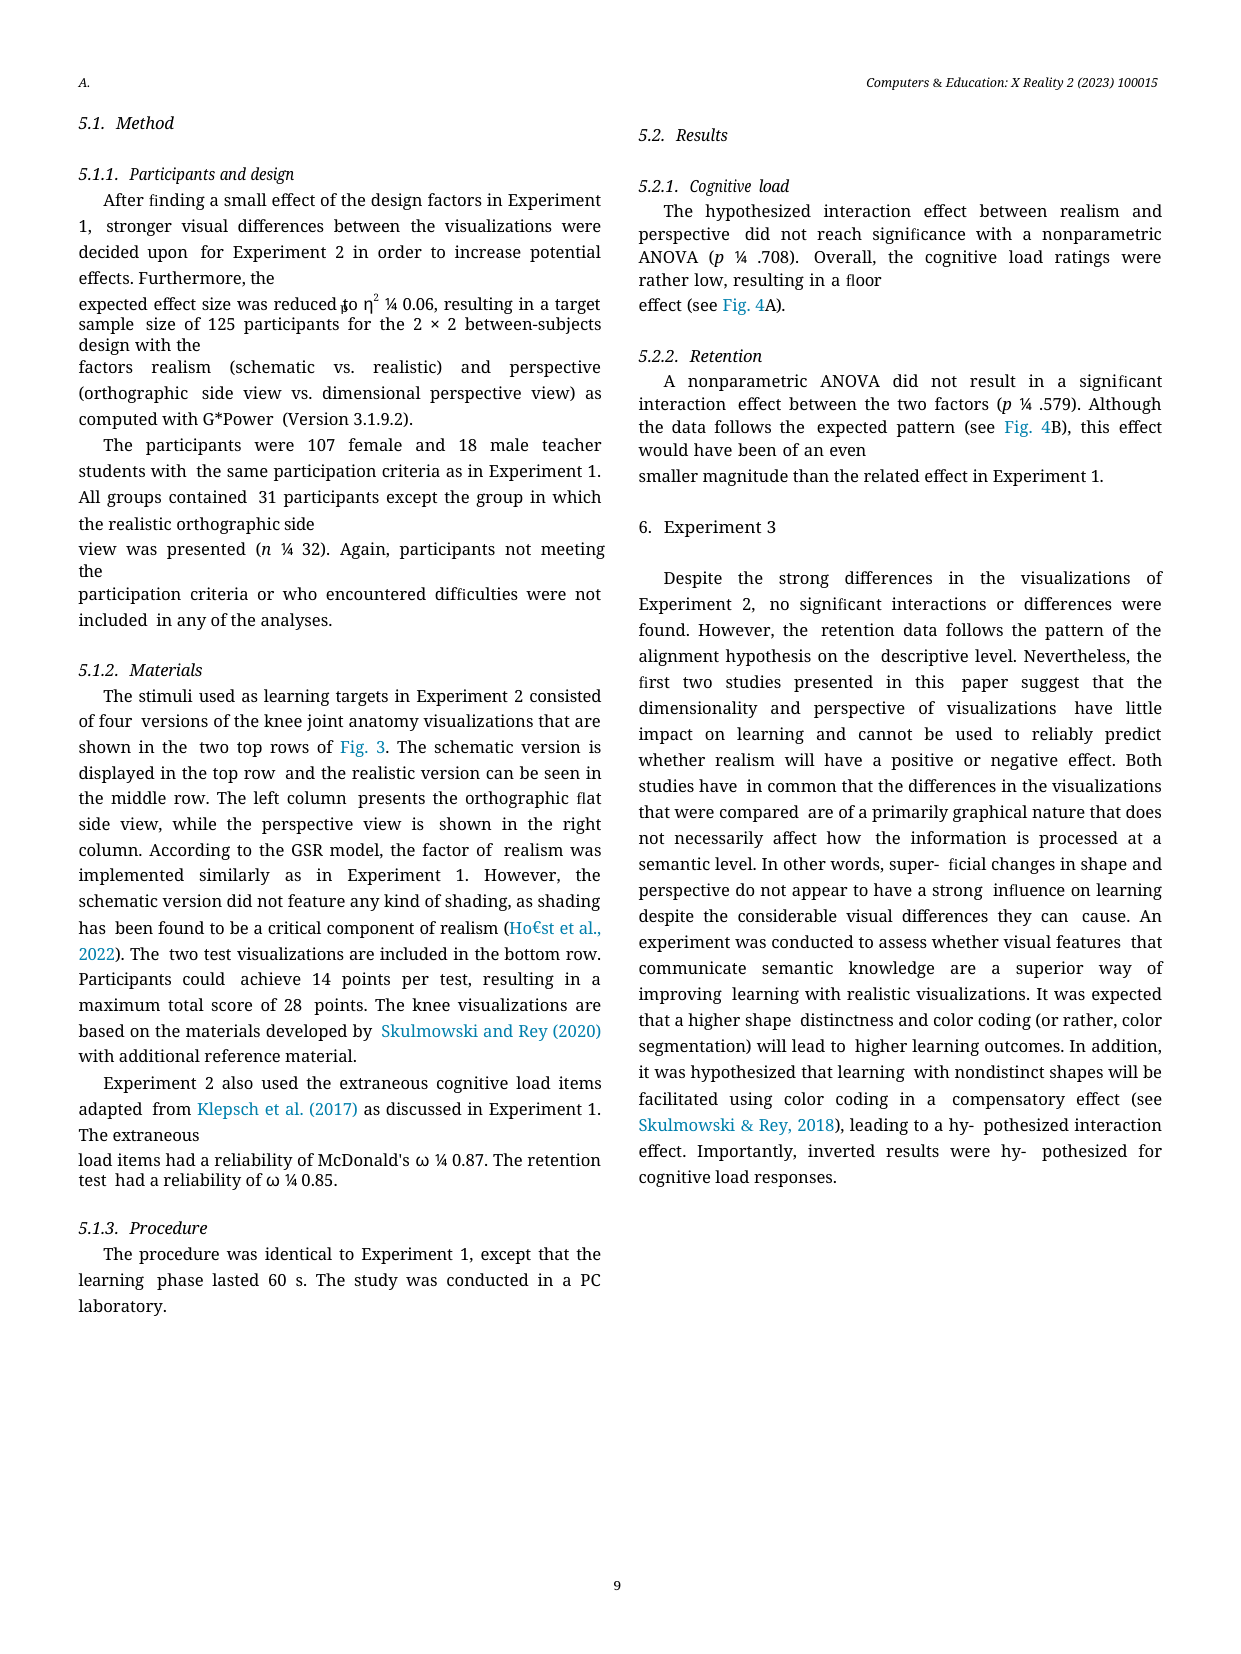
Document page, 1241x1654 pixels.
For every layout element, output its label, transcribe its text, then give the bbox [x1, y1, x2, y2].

text load items had a reliability of McDonald's ω ¼ 0.87. The retention test had a reliability of ω ¼ 0.85. [78, 1150, 601, 1191]
list Procedure [78, 1217, 606, 1239]
picture [203, 1102, 210, 1108]
picture [755, 300, 760, 308]
list Cognitive load [638, 174, 1173, 197]
text The procedure was identical to Experiment 1, except that the learning phase lasted 60 s. The study was conducted in a PC laboratory. [78, 1242, 602, 1317]
list Retention [638, 345, 1173, 367]
text effect (see Fig. 4A). [638, 294, 1173, 316]
text After finding a small effect of the design factors in Experiment 1, stronger visual differences between the visualizations were decided upon for Experiment 2 in order to increase potential effects. Furthermore, the [78, 188, 602, 289]
picture [1041, 422, 1046, 430]
text smaller magnitude than the related effect in Experiment 1. [638, 464, 1173, 487]
text Experiment 2 also used the extraneous cognitive load items adapted from Klepsch et al. (2017) as discussed in Experiment 1. The extraneous [78, 1072, 602, 1147]
text Despite the strong differences in the visualizations of Experiment 2, no significant interactions or differences were found. However, the retention data follows the pattern of the alignment hypothesis on the descriptive level. Nevertheless, the first two studies presented in this paper suggest that the dimensionality and perspective of visualizations have little impact on learning and cannot be used to reliably predict whether realism will have a positive or negative effect. Both studies have in common that the differences in the visualizations that were compared are of a primarily graphical nature that does not necessarily affect how the information is processed at a semantic level. In other words, super- ficial changes in shape and perspective do not appear to have a strong influence on learning despite the considerable visual differences they can cause. An experiment was conducted to assess whether visual features that communicate semantic knowledge are a superior way of improving learning with realistic visualizations. It was expected that a higher shape distinctness and color coding (or rather, color segmentation) will lead to higher learning outcomes. In addition, it was hypothesized that learning with nondistinct shapes will be facilitated using color coding in a compensatory effect (see Skulmowski & Rey, 2018), leading to a hy- pothesized interaction effect. Importantly, inverted results were hy- pothesized for cognitive load responses. [638, 566, 1162, 1188]
text view was presented (n ¼ 32). Again, participants not meeting the [78, 538, 606, 582]
text The participants were 107 female and 18 male teacher students with the same participation criteria as in Experiment 1. All groups contained 31 participants except the group in which the realistic orthographic side [78, 434, 602, 535]
list Experiment 3 [638, 515, 1173, 538]
picture [745, 1120, 752, 1127]
text The stimuli used as learning targets in Experiment 2 consisted of four versions of the knee joint anatomy visualizations that are shown in the two top rows of Fig. 3. The schematic version is displayed in the top row and the realistic version can be seen in the middle row. The left column presents the orthographic flat side view, while the perspective view is shown in the right column. According to the GSR model, the factor of realism was implemented similarly as in Experiment 1. However, the schematic version did not feature any kind of shading, as shading has been found to be a critical component of realism (Ho€st et al., 2022). The two test visualizations are included in the bottom row. Participants could achieve 14 points per test, resulting in a maximum total score of 28 points. The knee visualizations are based on the materials developed by Skulmowski and Rey (2020) with additional reference material. [78, 684, 602, 1067]
text The hypothesized interaction effect between realism and perspective did not reach significance with a nonparametric ANOVA (p ¼ .708). Overall, the cognitive load ratings were rather low, resulting in a floor [638, 200, 1162, 291]
text participation criteria or who encountered difficulties were not included in any of the analyses. [78, 582, 602, 631]
text factors realism (schematic vs. realistic) and perspective (orthographic side view vs. dimensional perspective view) as computed with G*Power (Version 3.1.9.2). [78, 356, 602, 431]
list Results [638, 123, 1173, 146]
text expected effect size was reduced to η2 ¼ 0.06, resulting in a target sample size of 125 participants for the 2 × 2 between-subjects design with the [78, 292, 602, 356]
text A nonparametric ANOVA did not result in a significant interaction effect between the two factors (p ¼ .579). Although the data follows the expected pattern (see Fig. 4B), this effect would have been of an even [638, 370, 1162, 462]
list Participants and design [78, 163, 606, 186]
list Materials [78, 659, 606, 682]
list Method [78, 112, 606, 134]
